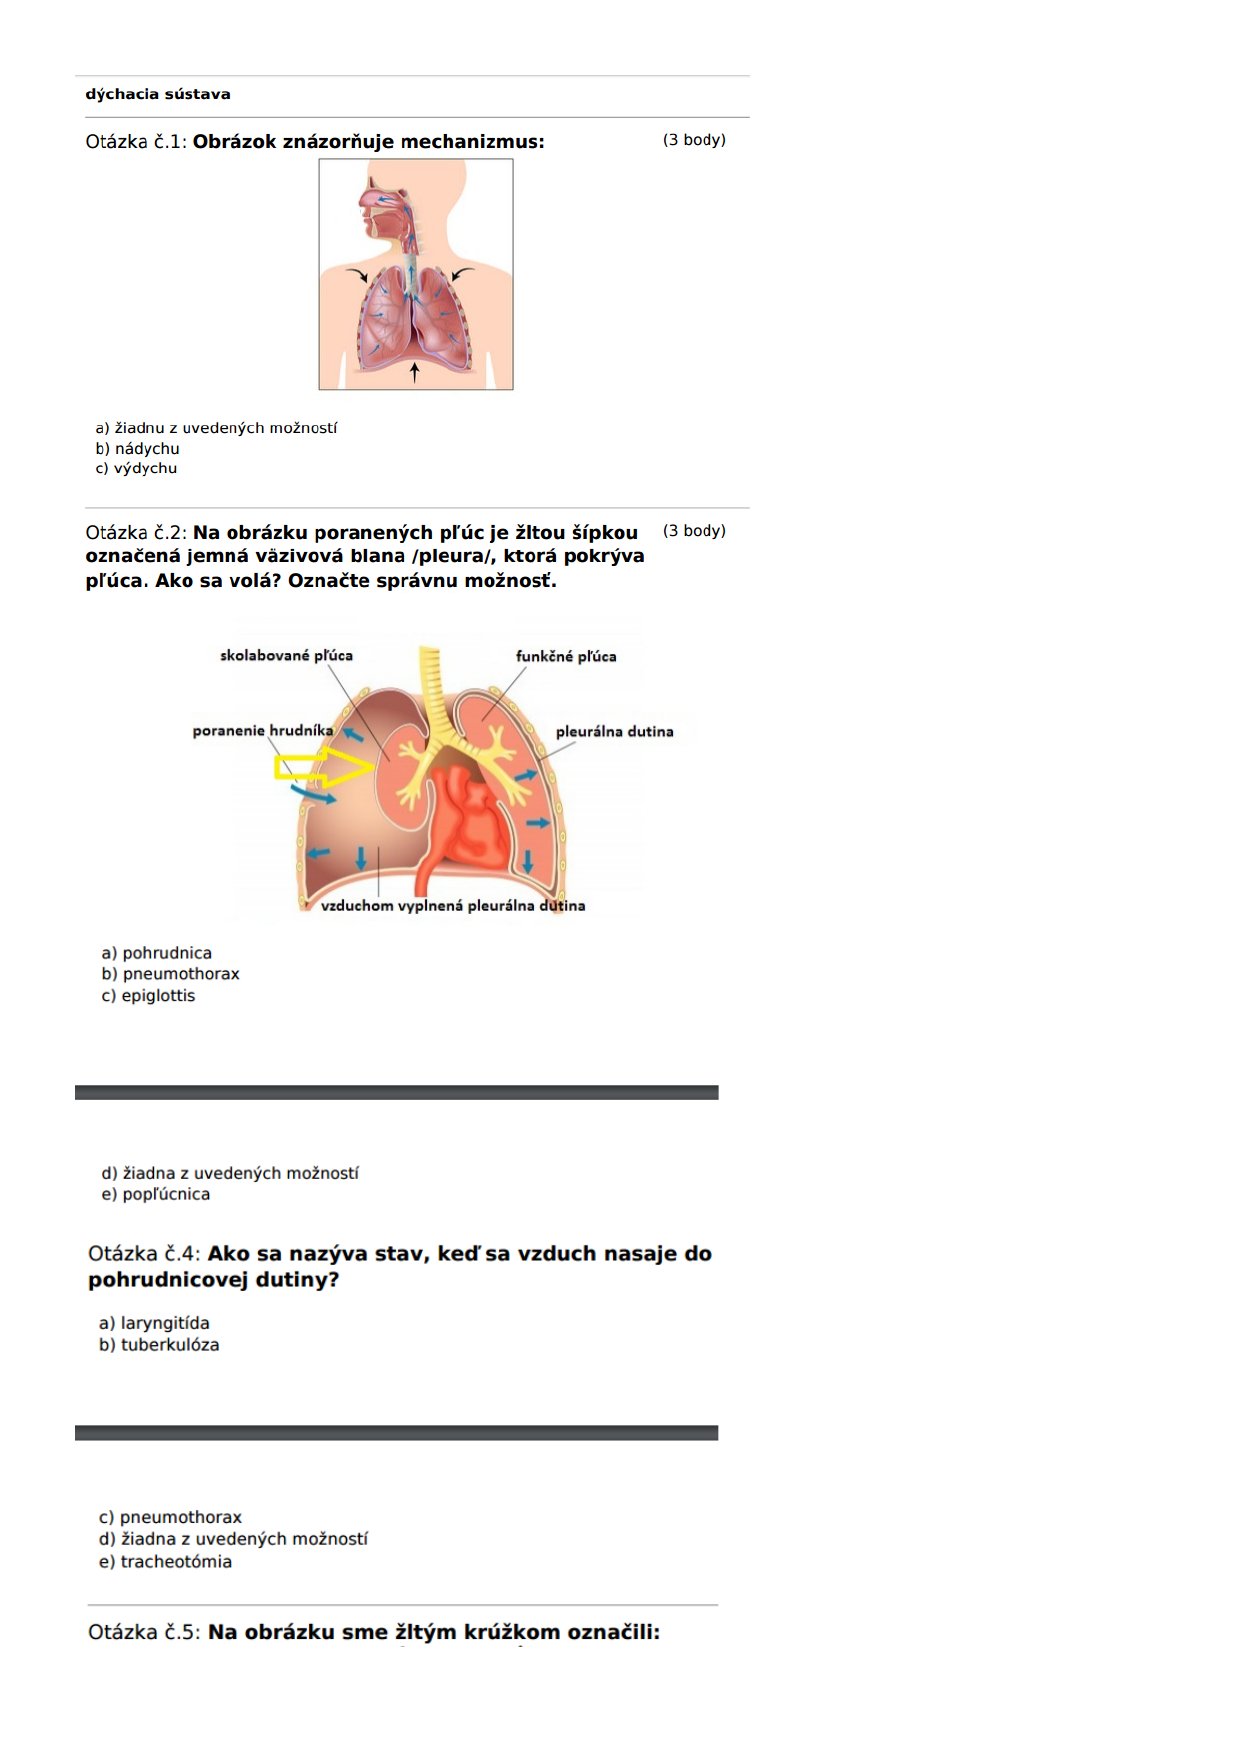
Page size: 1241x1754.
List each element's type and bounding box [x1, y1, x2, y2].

picture [75, 1230, 719, 1647]
picture [75, 75, 750, 593]
picture [75, 617, 719, 1205]
